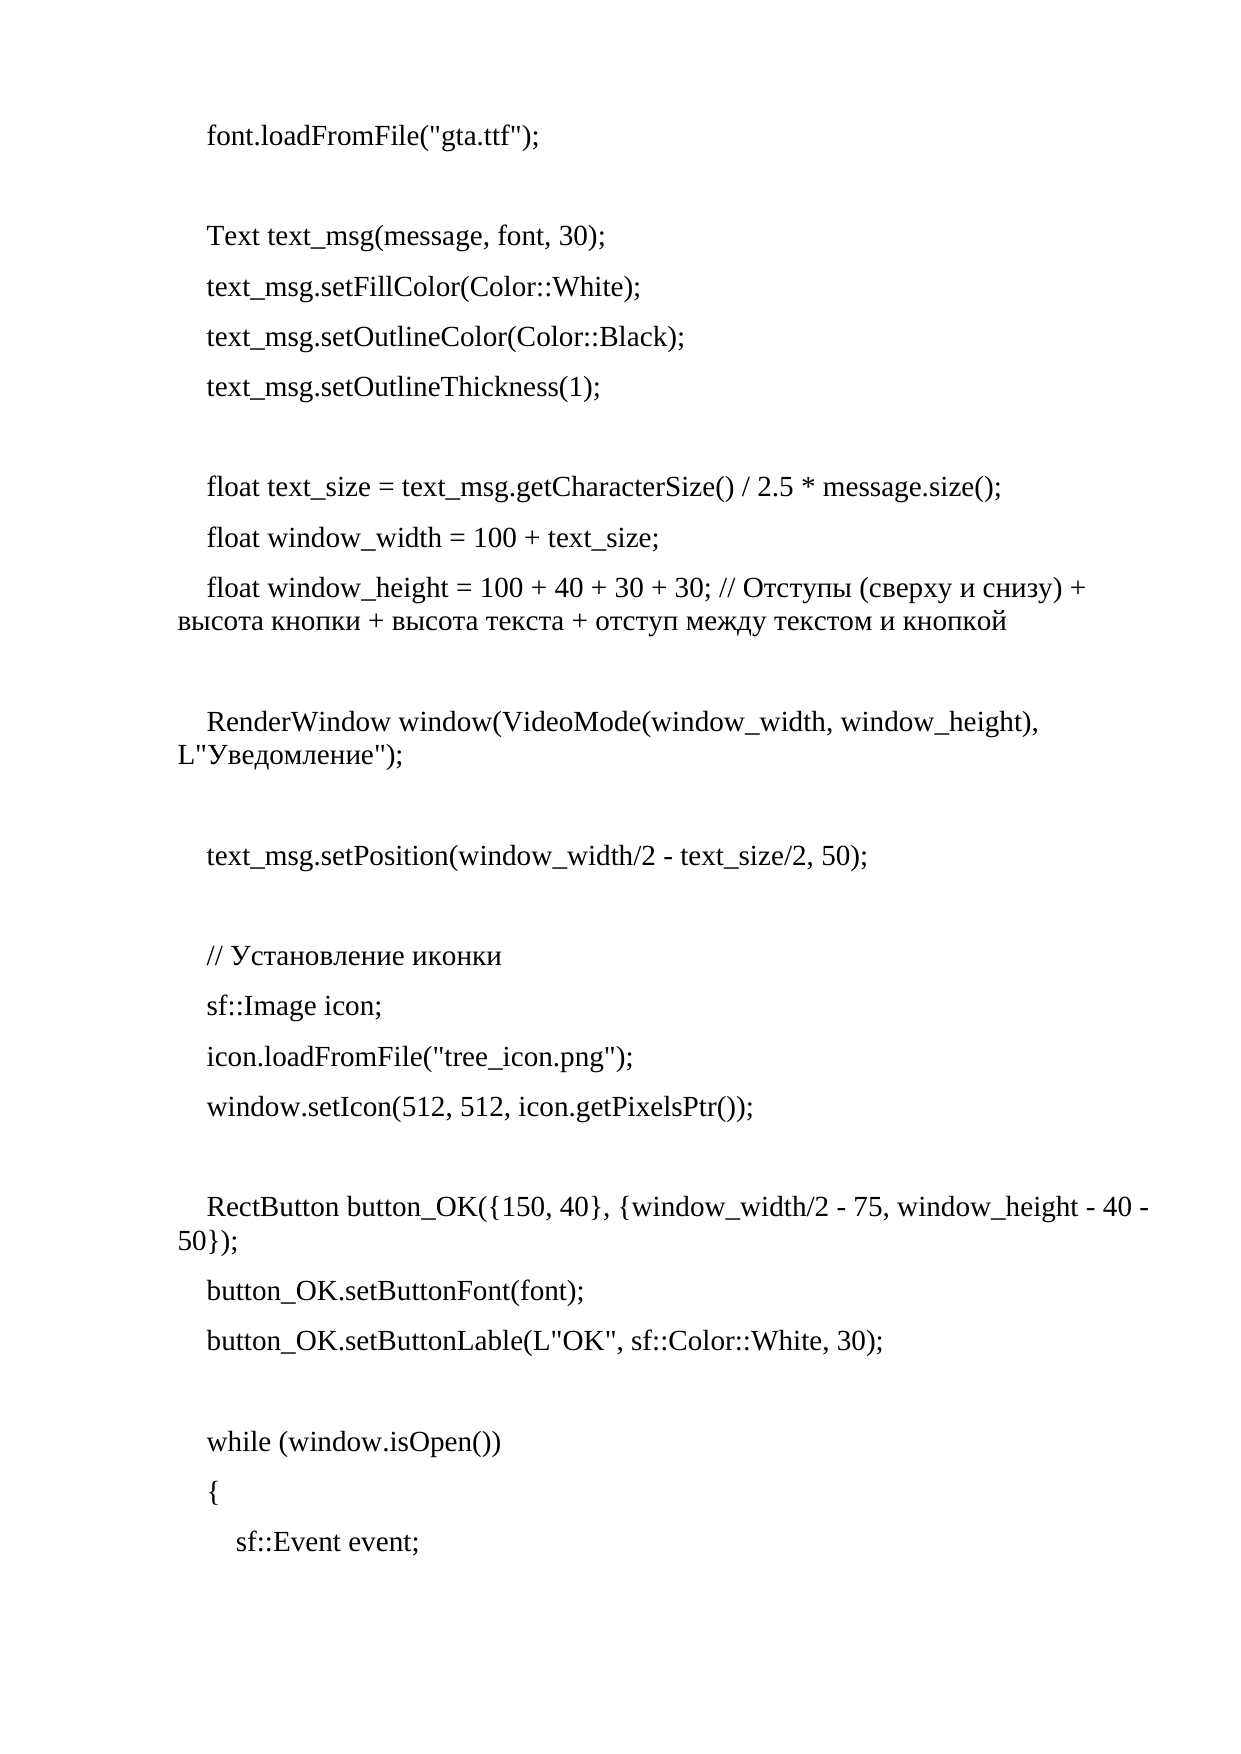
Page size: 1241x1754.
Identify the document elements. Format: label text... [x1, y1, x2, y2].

text while (window.isOpen()) [177, 1424, 1152, 1457]
text text_msg.setOutlineThickness(1); [177, 369, 1152, 403]
text button_OK.setButtonFont(font); [177, 1273, 1152, 1307]
text { [177, 1474, 1152, 1507]
text // Установление иконки [177, 938, 1152, 972]
text sf::Image icon; [177, 988, 1152, 1022]
text window.setIcon(512, 512, icon.getPixelsPtr()); [177, 1089, 1152, 1122]
text button_OK.setButtonLable(L"OK", sf::Color::White, 30); [177, 1323, 1152, 1357]
text float window_width = 100 + text_size; [177, 520, 1152, 553]
text font.loadFromFile("gta.ttf"); [177, 118, 1152, 152]
text text_msg.setOutlineColor(Color::Black); [177, 319, 1152, 352]
text float text_size = text_msg.getCharacterSize() / 2.5 * message.size(); [177, 469, 1152, 503]
text RenderWindow window(VideoMode(window_width, window_height), L"Уведомление"); [177, 704, 1152, 771]
text text_msg.setPosition(window_width/2 - text_size/2, 50); [177, 838, 1152, 871]
text Text text_msg(message, font, 30); [177, 218, 1152, 252]
text text_msg.setFillColor(Color::White); [177, 269, 1152, 302]
text sf::Event event; [177, 1524, 1152, 1558]
text icon.loadFromFile("tree_icon.png"); [177, 1039, 1152, 1072]
text float window_height = 100 + 40 + 30 + 30; // Отступы (сверху и снизу) + высота кнопки + высота текста + отступ между текстом и кнопкой [177, 570, 1152, 637]
text RectButton button_OK({150, 40}, {window_width/2 - 75, window_height - 40 - 50}); [177, 1189, 1152, 1256]
